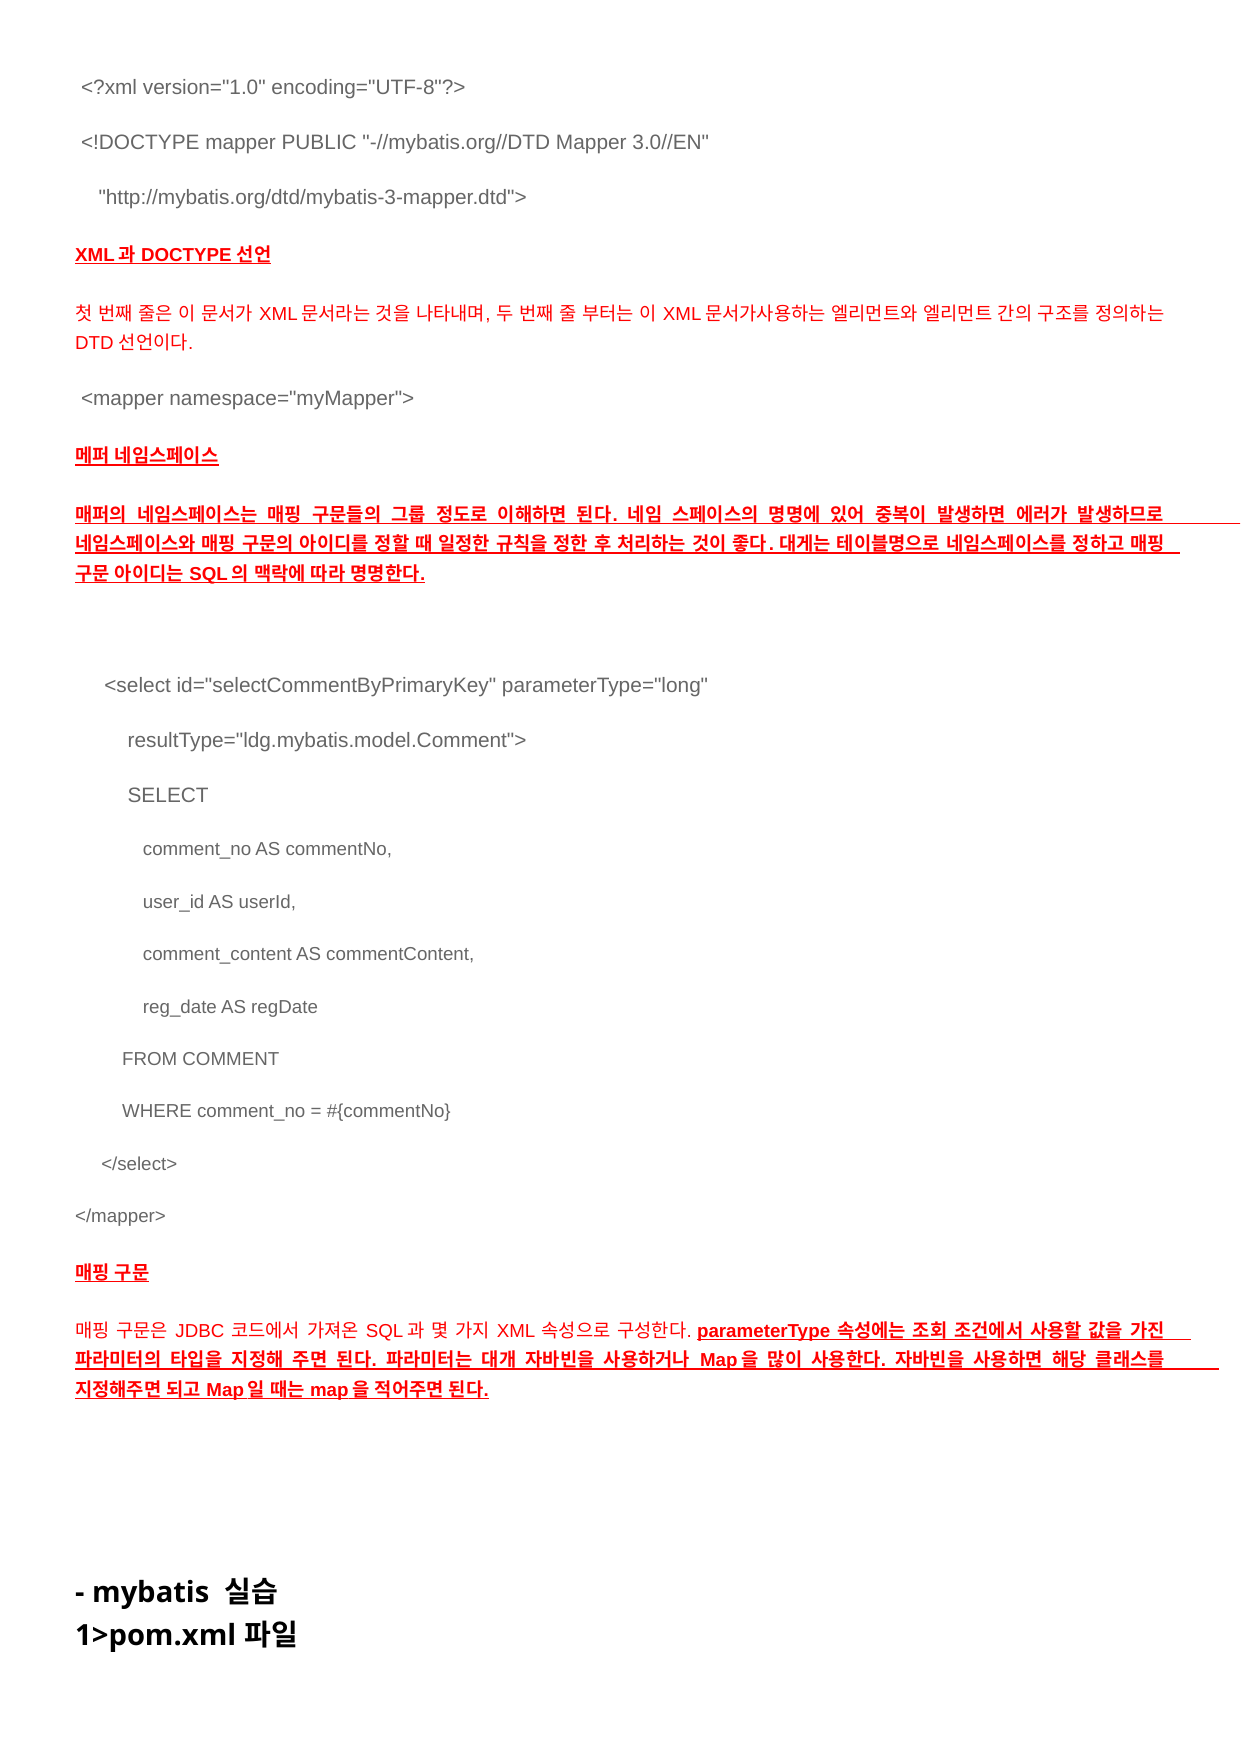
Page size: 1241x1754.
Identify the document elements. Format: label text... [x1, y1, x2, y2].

text </mapper> [75, 1205, 1165, 1227]
text 매퍼의 네임스페이스는 매핑 구문들의 그룹 정도로 이해하면 된다. 네임 스페이스의 명명에 있어 중복이 발생하면 에러가 발생하므로 네임스페이스와 매핑 구문의 아이디를 정할 때 일정한 규칙을 정한 후 처리하는 것이 좋다. 대게는 테이블명으로 네임스페이스를 정하고 매핑 구문 아이디는 SQL의 맥락에 따라 명명한다. [75, 554, 1165, 585]
text 첫 번째 줄은 이 문서가 XML문서라는 것을 나타내며, 두 번째 줄 부터는 이 XML문서가사용하는 엘리먼트와 엘리먼트 간의 구조를 정의하는 DTD 선언이다. [75, 298, 1165, 355]
text </select> [75, 1153, 1165, 1174]
text 매핑 구문은 JDBC 코드에서 가져온 SQL과 몇 가지 XML 속성으로 구성한다. parameterType 속성에는 조회 조건에서 사용할 값을 가진 파라미터의 타입을 지정해 주면 된다. 파라미터는 대개 자바빈을 사용하거나 Map을 많이 사용한다. 자바빈을 사용하면 해당 클래스를 지정해주면 되고 Map일 때는 map을 적어주면 된다. [75, 1370, 1165, 1402]
text XML과 DOCTYPE 선언 [75, 240, 1165, 267]
text user_id AS userId, [75, 891, 1165, 912]
text "http://mybatis.org/dtd/mybatis-3-mapper.dtd"> [75, 185, 1165, 209]
text comment_content AS commentContent, [75, 943, 1165, 964]
text SELECT [75, 783, 1165, 807]
text 매핑 구문은 JDBC 코드에서 가져온 SQL과 몇 가지 XML 속성으로 구성한다. parameterType 속성에는 조회 조건에서 사용할 값을 가진 파라미터의 타입을 지정해 주면 된다. 파라미터는 대개 자바빈을 사용하거나 Map을 많이 사용한다. 자바빈을 사용하면 해당 클래스를 지정해주면 되고 Map일 때는 map을 적어주면 된다. [75, 1316, 1165, 1368]
text 매퍼의 네임스페이스는 매핑 구문들의 그룹 정도로 이해하면 된다. 네임 스페이스의 명명에 있어 중복이 발생하면 에러가 발생하므로 네임스페이스와 매핑 구문의 아이디를 정할 때 일정한 규칙을 정한 후 처리하는 것이 좋다. 대게는 테이블명으로 네임스페이스를 정하고 매핑 구문 아이디는 SQL의 맥락에 따라 명명한다. [75, 499, 1165, 523]
text 매핑 구문 [75, 1257, 1165, 1284]
text reg_date AS regDate [75, 995, 1165, 1017]
text <!DOCTYPE mapper PUBLIC "-//mybatis.org//DTD Mapper 3.0//EN" [75, 130, 1165, 154]
text 메퍼 네임스페이스 [75, 441, 1165, 468]
text 1>pom.xml 파일 [75, 1611, 1165, 1654]
text <?xml version="1.0" encoding="UTF-8"?> [75, 75, 1165, 99]
text <select id="selectCommentByPrimaryKey" parameterType="long" [75, 673, 1165, 697]
text WHERE comment_no = #{commentNo} [75, 1100, 1165, 1122]
text comment_no AS commentNo, [75, 838, 1165, 860]
text FROM COMMENT [75, 1048, 1165, 1069]
text <mapper namespace="myMapper"> [75, 386, 1165, 410]
text - mybatis 실습 [75, 1569, 1165, 1611]
text 매퍼의 네임스페이스는 매핑 구문들의 그룹 정도로 이해하면 된다. 네임 스페이스의 명명에 있어 중복이 발생하면 에러가 발생하므로 네임스페이스와 매핑 구문의 아이디를 정할 때 일정한 규칙을 정한 후 처리하는 것이 좋다. 대게는 테이블명으로 네임스페이스를 정하고 매핑 구문 아이디는 SQL의 맥락에 따라 명명한다. [75, 524, 1165, 552]
text resultType="ldg.mybatis.model.Comment"> [75, 728, 1165, 752]
